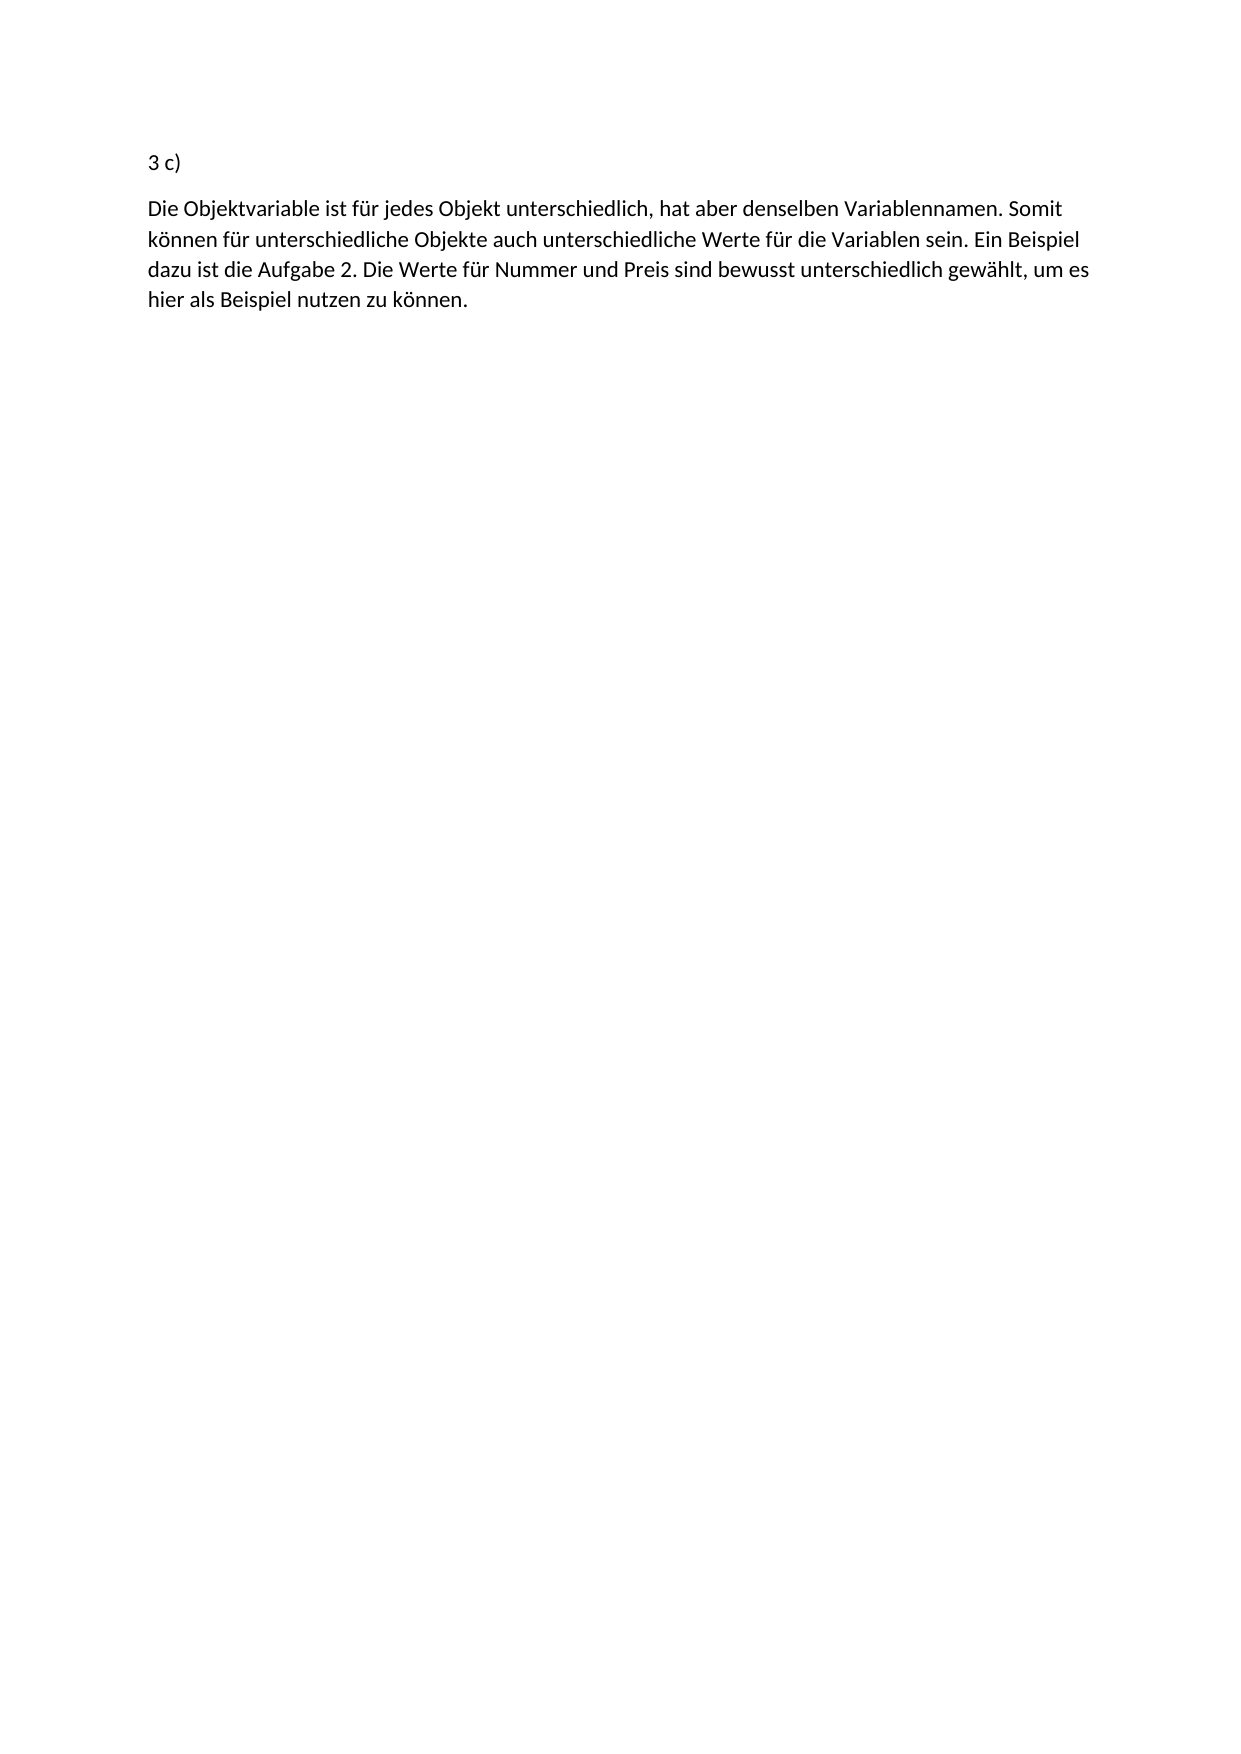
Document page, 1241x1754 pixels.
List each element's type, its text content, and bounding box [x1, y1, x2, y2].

text Die Objektvariable ist für jedes Objekt unterschiedlich, hat aber denselben Variablennamen. Somit können für unterschiedliche Objekte auch unterschiedliche Werte für die Variablen sein. Ein Beispiel dazu ist die Aufgabe 2. Die Werte für Nummer und Preis sind bewusst unterschiedlich gewählt, um es hier als Beispiel nutzen zu können. [148, 194, 1093, 313]
text 3 c) [148, 148, 1093, 176]
